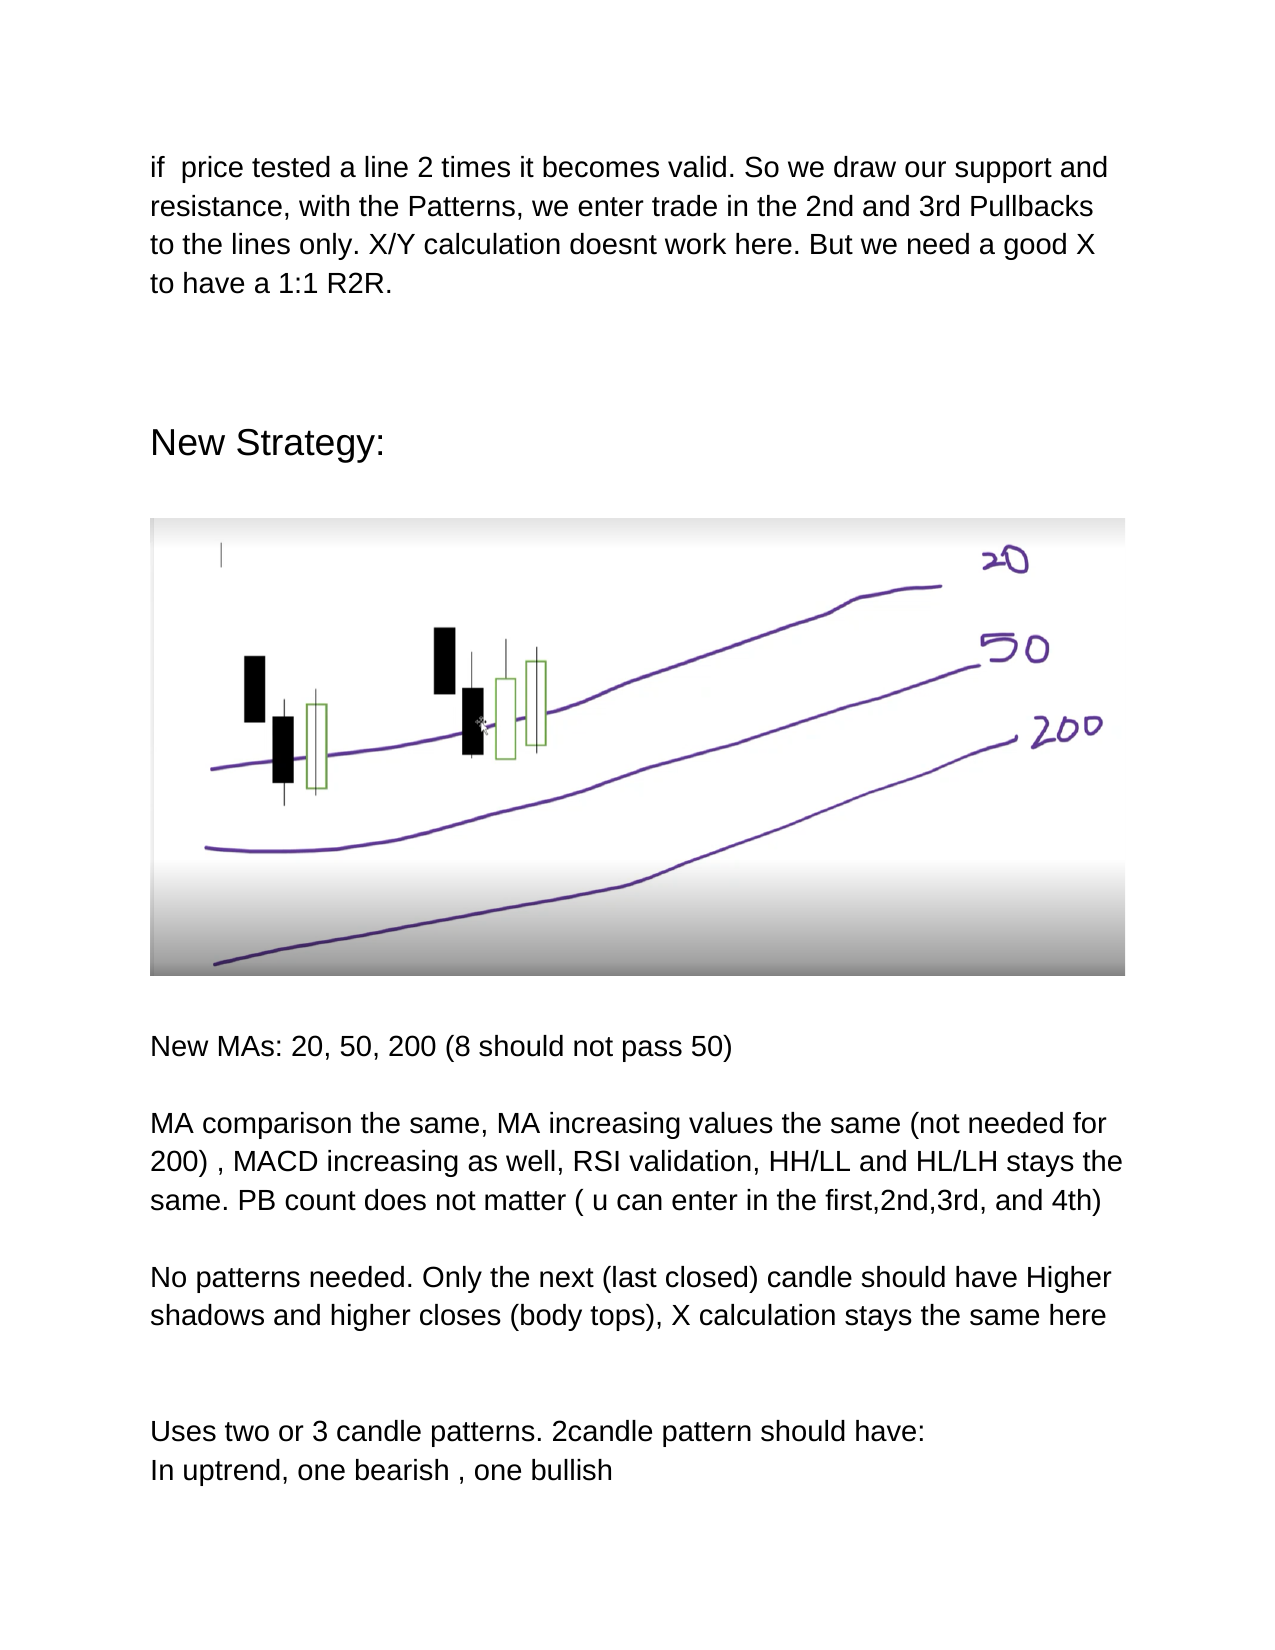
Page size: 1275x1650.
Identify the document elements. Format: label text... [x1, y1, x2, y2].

picture [150, 518, 1125, 976]
text if price tested a line 2 times it becomes valid. So we draw our support and resistance, with the Patterns, we enter trade in the 2nd and 3rd Pullbacks to the lines only. X/Y calculation doesnt work here. But we need a good X to have a 1:1 R2R. [150, 150, 1125, 299]
text Uses two or 3 candle patterns. 2candle pattern should have: [150, 1414, 1125, 1448]
text New Strategy: [150, 420, 1125, 463]
text MA comparison the same, MA increasing values the same (not needed for 200) , MACD increasing as well, RSI validation, HH/LL and HL/LH stays the same. PB count does not matter ( u can enter in the first,2nd,3rd, and 4th) [150, 1106, 1125, 1216]
text No patterns needed. Only the next (last closed) candle should have Higher shadows and higher closes (body tops), X calculation stays the same here [150, 1260, 1125, 1332]
text In uptrend, one bearish , one bullish [150, 1453, 1125, 1486]
text New MAs: 20, 50, 200 (8 should not pass 50) [150, 1029, 1125, 1062]
